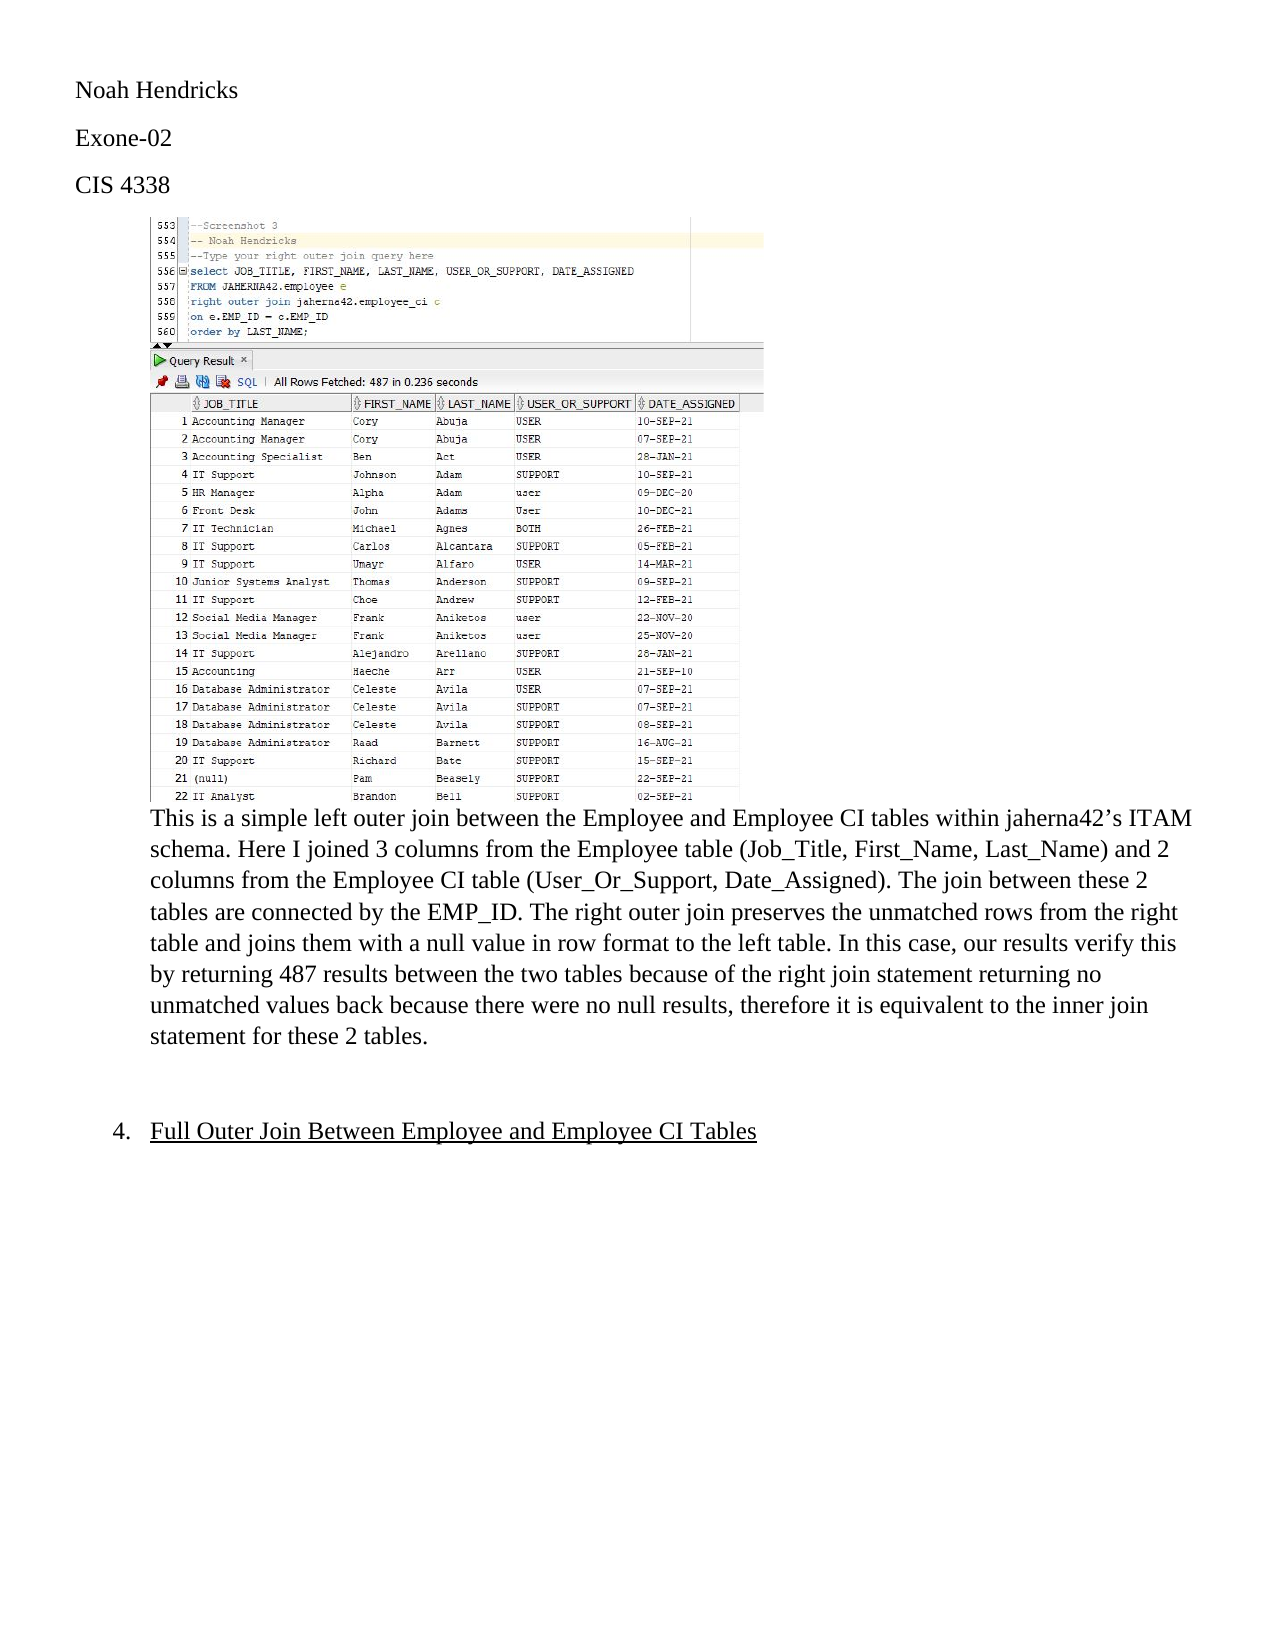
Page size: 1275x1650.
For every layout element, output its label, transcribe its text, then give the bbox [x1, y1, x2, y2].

list This is a simple left outer join between the Employee and Employee CI tables within jaherna42’s ITAM schema. Here I joined 3 columns from the Employee table (Job_Title, First_Name, Last_Name) and 2 columns from the Employee CI table (User_Or_Support, Date_Assigned). The join between these 2 tables are connected by the EMP_ID. The right outer join preserves the unmatched rows from the right table and joins them with a null value in row format to the left table. In this case, our results verify this by returning 487 results between the two tables because of the right join statement returning no unmatched values back because there were no null results, therefore it is equivalent to the inner join statement for these 2 tables. [150, 803, 1200, 1049]
picture [150, 217, 764, 802]
list Full Outer Join Between Employee and Employee CI Tables [112, 1116, 1200, 1145]
